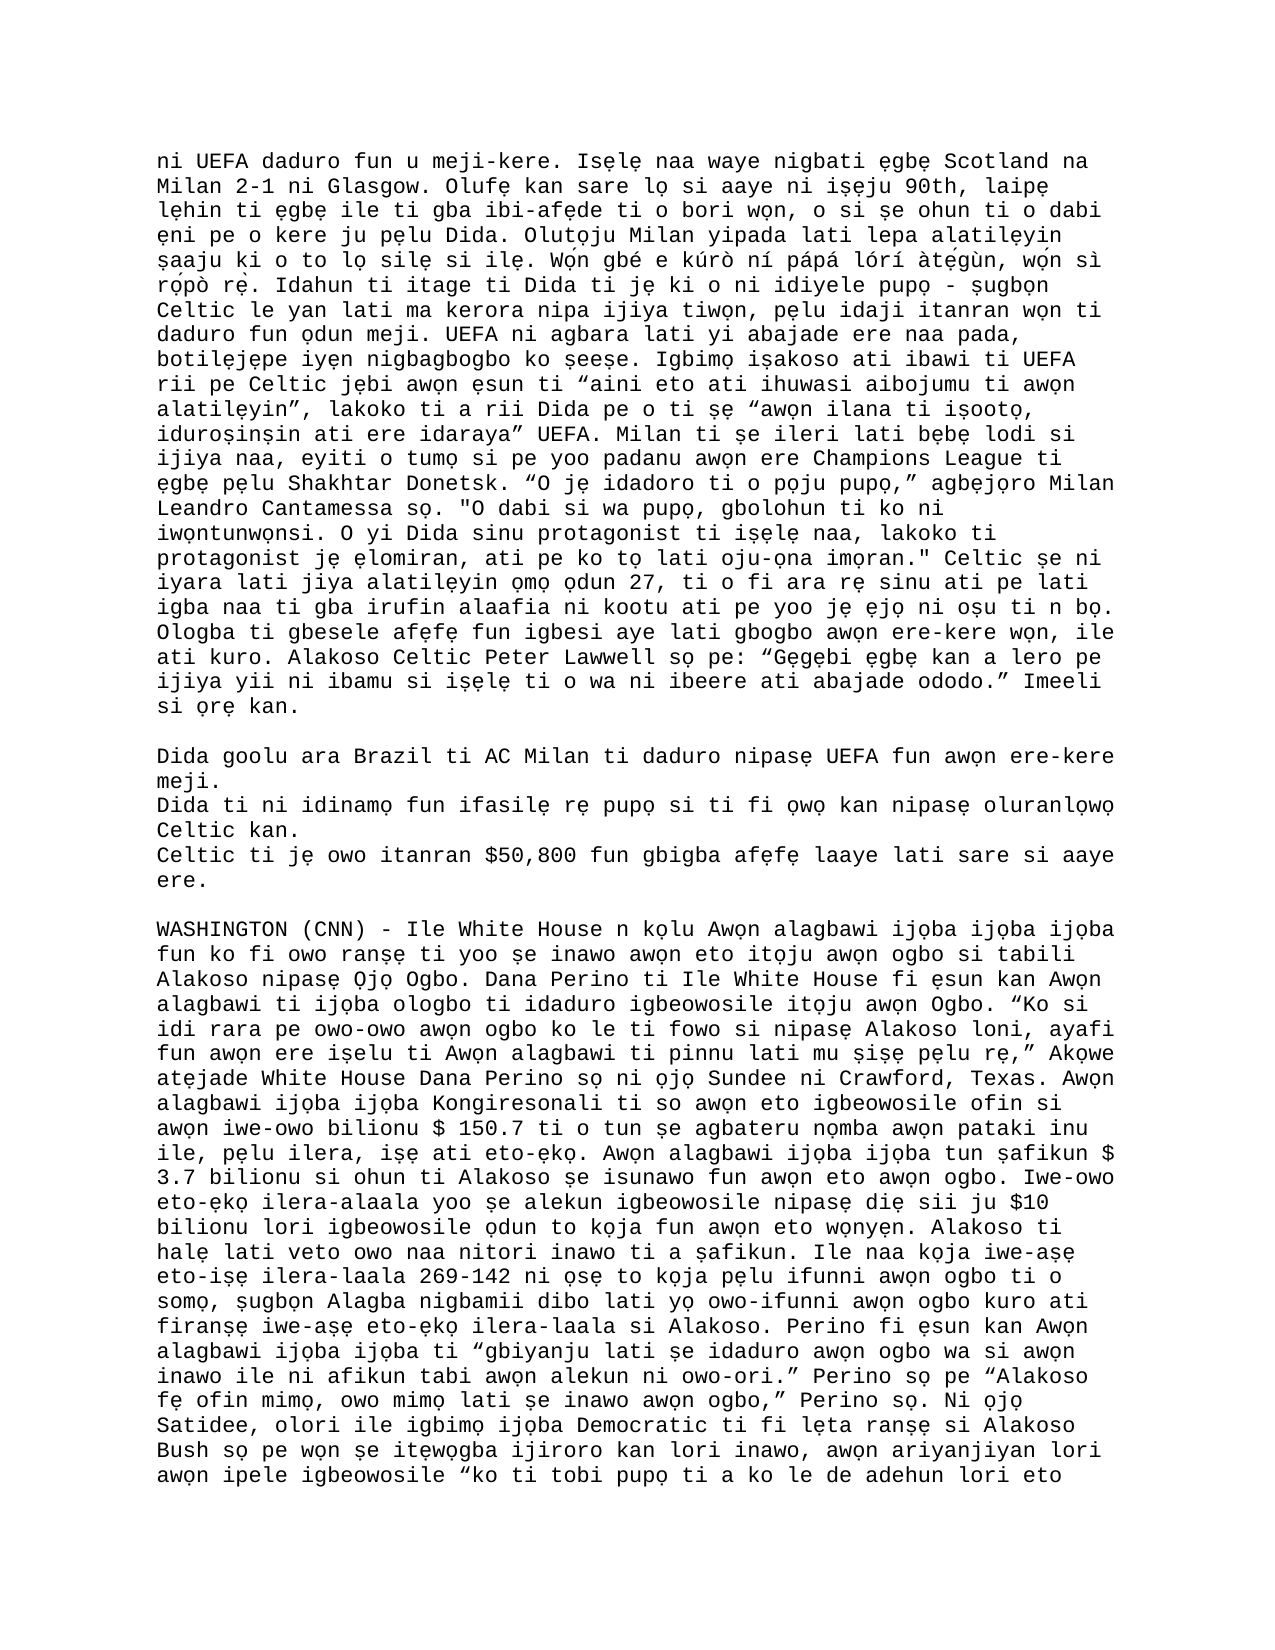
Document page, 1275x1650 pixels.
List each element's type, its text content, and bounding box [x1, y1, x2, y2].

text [156, 150, 1118, 720]
text Dida ti ni idinamọ fun ifasilẹ rẹ pupọ si ti fi ọwọ kan nipasẹ oluranlọwọ Celtic kan. [156, 794, 1118, 844]
text Celtic ti jẹ owo itanran $50,800 fun gbigba afẹfẹ laaye lati sare si aaye ere. [156, 844, 1118, 894]
text Dida goolu ara Brazil ti AC Milan ti daduro nipasẹ UEFA fun awọn ere-kere meji. [156, 745, 1118, 794]
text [156, 918, 1118, 1489]
